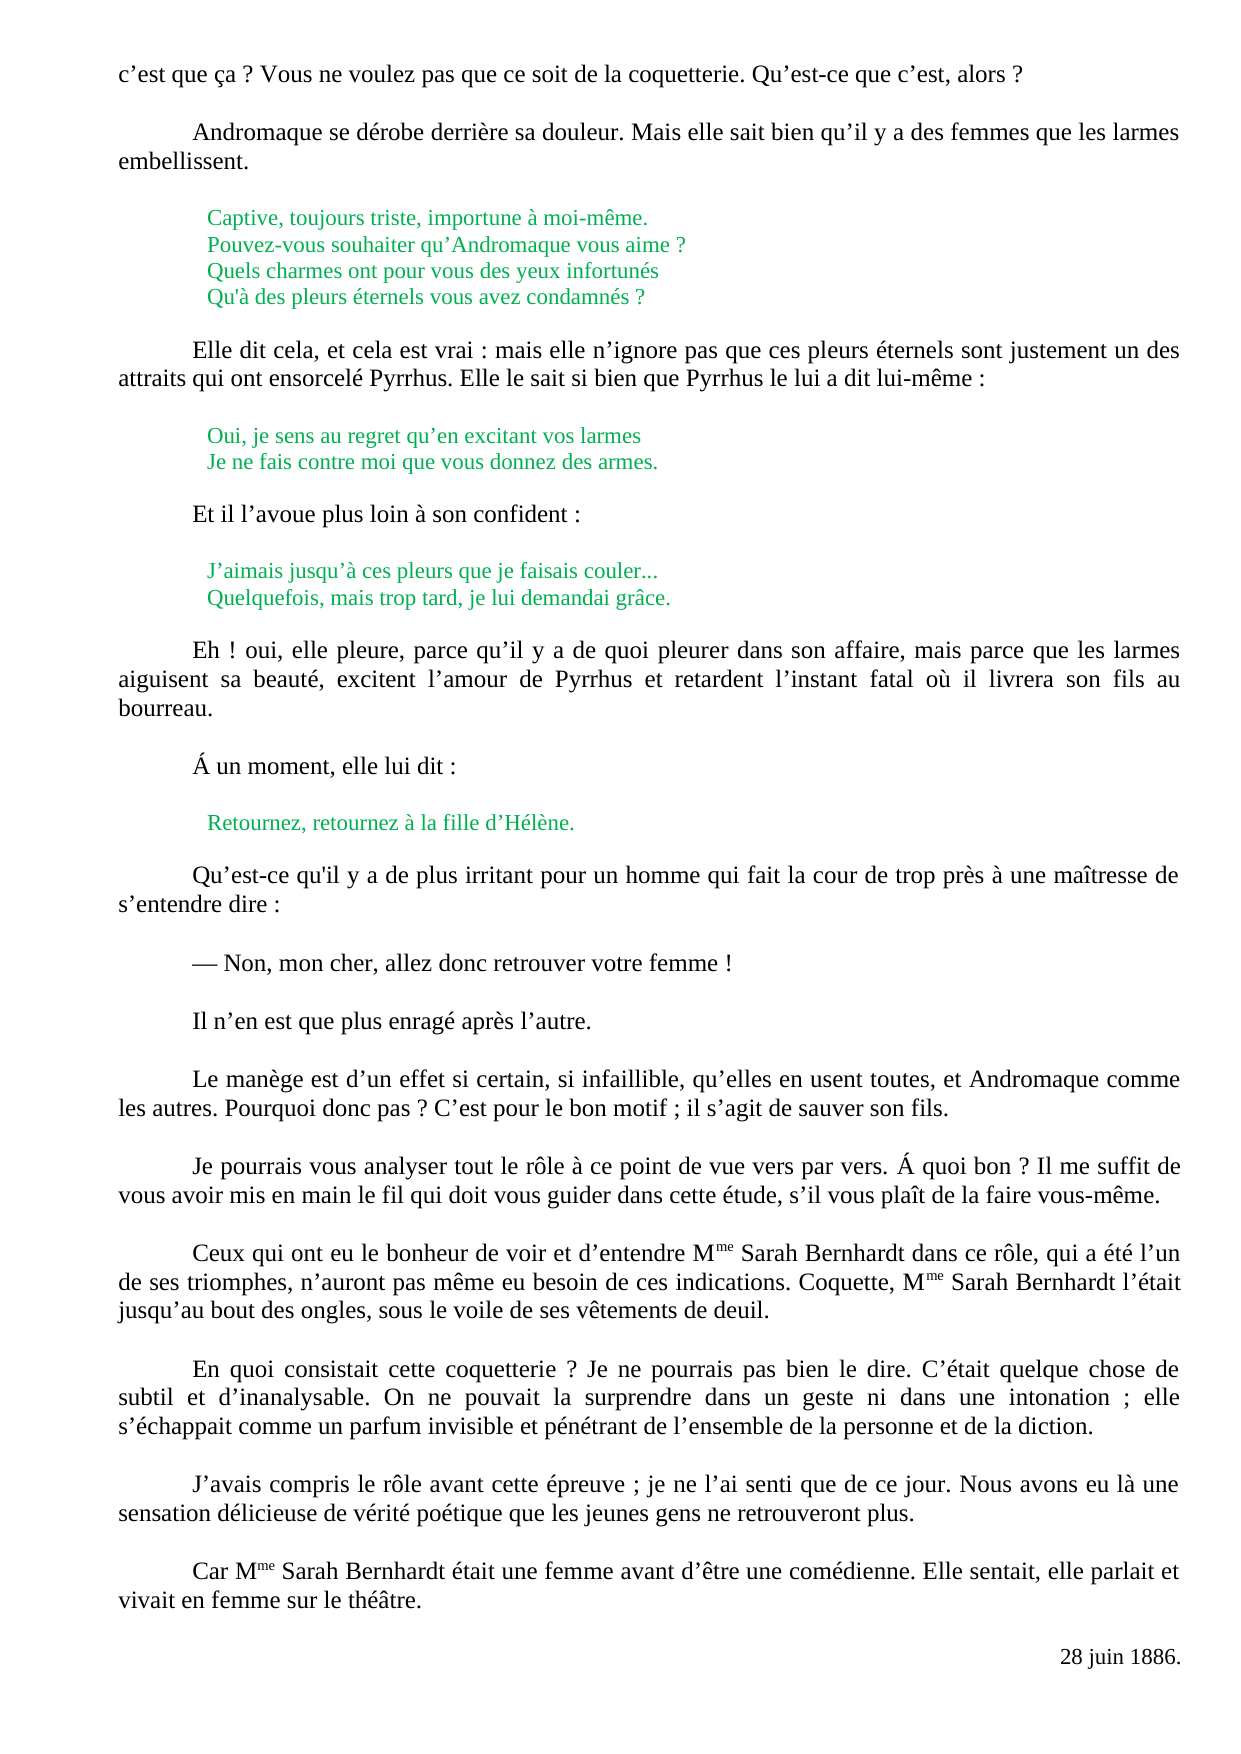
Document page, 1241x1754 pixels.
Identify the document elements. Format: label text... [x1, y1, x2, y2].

text Car Mme Sarah Bernhardt était une femme avant d’être une comédienne. Elle sentait, elle parlait et vivait en femme sur le théâtre. [118, 1556, 1181, 1614]
text Elle dit cela, et cela est vrai : mais elle n’ignore pas que ces pleurs éternels sont justement un des attraits qui ont ensorcelé Pyrrhus. Elle le sait si bien que Pyrrhus le lui a dit lui-même : [118, 335, 1181, 392]
text Qu'à des pleurs éternels vous avez condamnés ? [207, 283, 1181, 310]
text J’aimais jusqu’à ces pleurs que je faisais couler... [207, 558, 1181, 584]
text Le manège est d’un effet si certain, si infaillible, qu’elles en usent toutes, et Andromaque comme les autres. Pourquoi donc pas ? C’est pour le bon motif ; il s’agit de sauver son fils. [118, 1064, 1181, 1122]
text Pouvez-vous souhaiter qu’Andromaque vous aime ? [207, 231, 1181, 257]
text Je ne fais contre moi que vous donnez des armes. [207, 448, 1181, 474]
text Qu’est-ce qu'il y a de plus irritant pour un homme qui fait la cour de trop près à une maîtresse de s’entendre dire : [118, 861, 1181, 918]
text — Non, mon cher, allez donc retrouver votre femme ! [118, 948, 1181, 976]
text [118, 59, 1181, 88]
text Oui, je sens au regret qu’en excitant vos larmes [207, 422, 1181, 448]
text Quels charmes ont pour vous des yeux infortunés [207, 257, 1181, 283]
text Il n’en est que plus enragé après l’autre. [118, 1006, 1181, 1034]
text Je pourrais vous analyser tout le rôle à ce point de vue vers par vers. Á quoi bon ? Il me suffit de vous avoir mis en main le fil qui doit vous guider dans cette étude, s’il vous plaît de la faire vous-même. [118, 1151, 1181, 1208]
text Andromaque se dérobe derrière sa douleur. Mais elle sait bien qu’il y a des femmes que les larmes embellissent. [118, 117, 1181, 175]
text Quelquefois, mais trop tard, je lui demandai grâce. [207, 584, 1181, 610]
text Ceux qui ont eu le bonheur de voir et d’entendre Mme Sarah Bernhardt dans ce rôle, qui a été l’un de ses triomphes, n’auront pas même eu besoin de ces indications. Coquette, Mme Sarah Bernhardt l’était jusqu’au bout des ongles, sous le voile de ses vêtements de deuil. [118, 1238, 1181, 1324]
text Á un moment, elle lui dit : [118, 751, 1181, 780]
text J’avais compris le rôle avant cette épreuve ; je ne l’ai senti que de ce jour. Nous avons eu là une sensation délicieuse de vérité poétique que les jeunes gens ne retrouveront plus. [118, 1469, 1181, 1527]
text En quoi consistait cette coquetterie ? Je ne pourrais pas bien le dire. C’était quelque chose de subtil et d’inanalysable. On ne pouvait la surprendre dans un geste ni dans une intonation ; elle s’échappait comme un parfum invisible et pénétrant de l’ensemble de la personne et de la diction. [118, 1354, 1181, 1440]
text Eh ! oui, elle pleure, parce qu’il y a de quoi pleurer dans son affaire, mais parce que les larmes aiguisent sa beauté, excitent l’amour de Pyrrhus et retardent l’instant fatal où il livrera son fils au bourreau. [118, 635, 1181, 722]
text Et il l’avoue plus loin à son confident : [118, 499, 1181, 528]
text Retournez, retournez à la fille d’Hélène. [207, 809, 1181, 836]
text Captive, toujours triste, importune à moi-même. [207, 204, 1181, 231]
text 28 juin 1886. [118, 1643, 1181, 1670]
